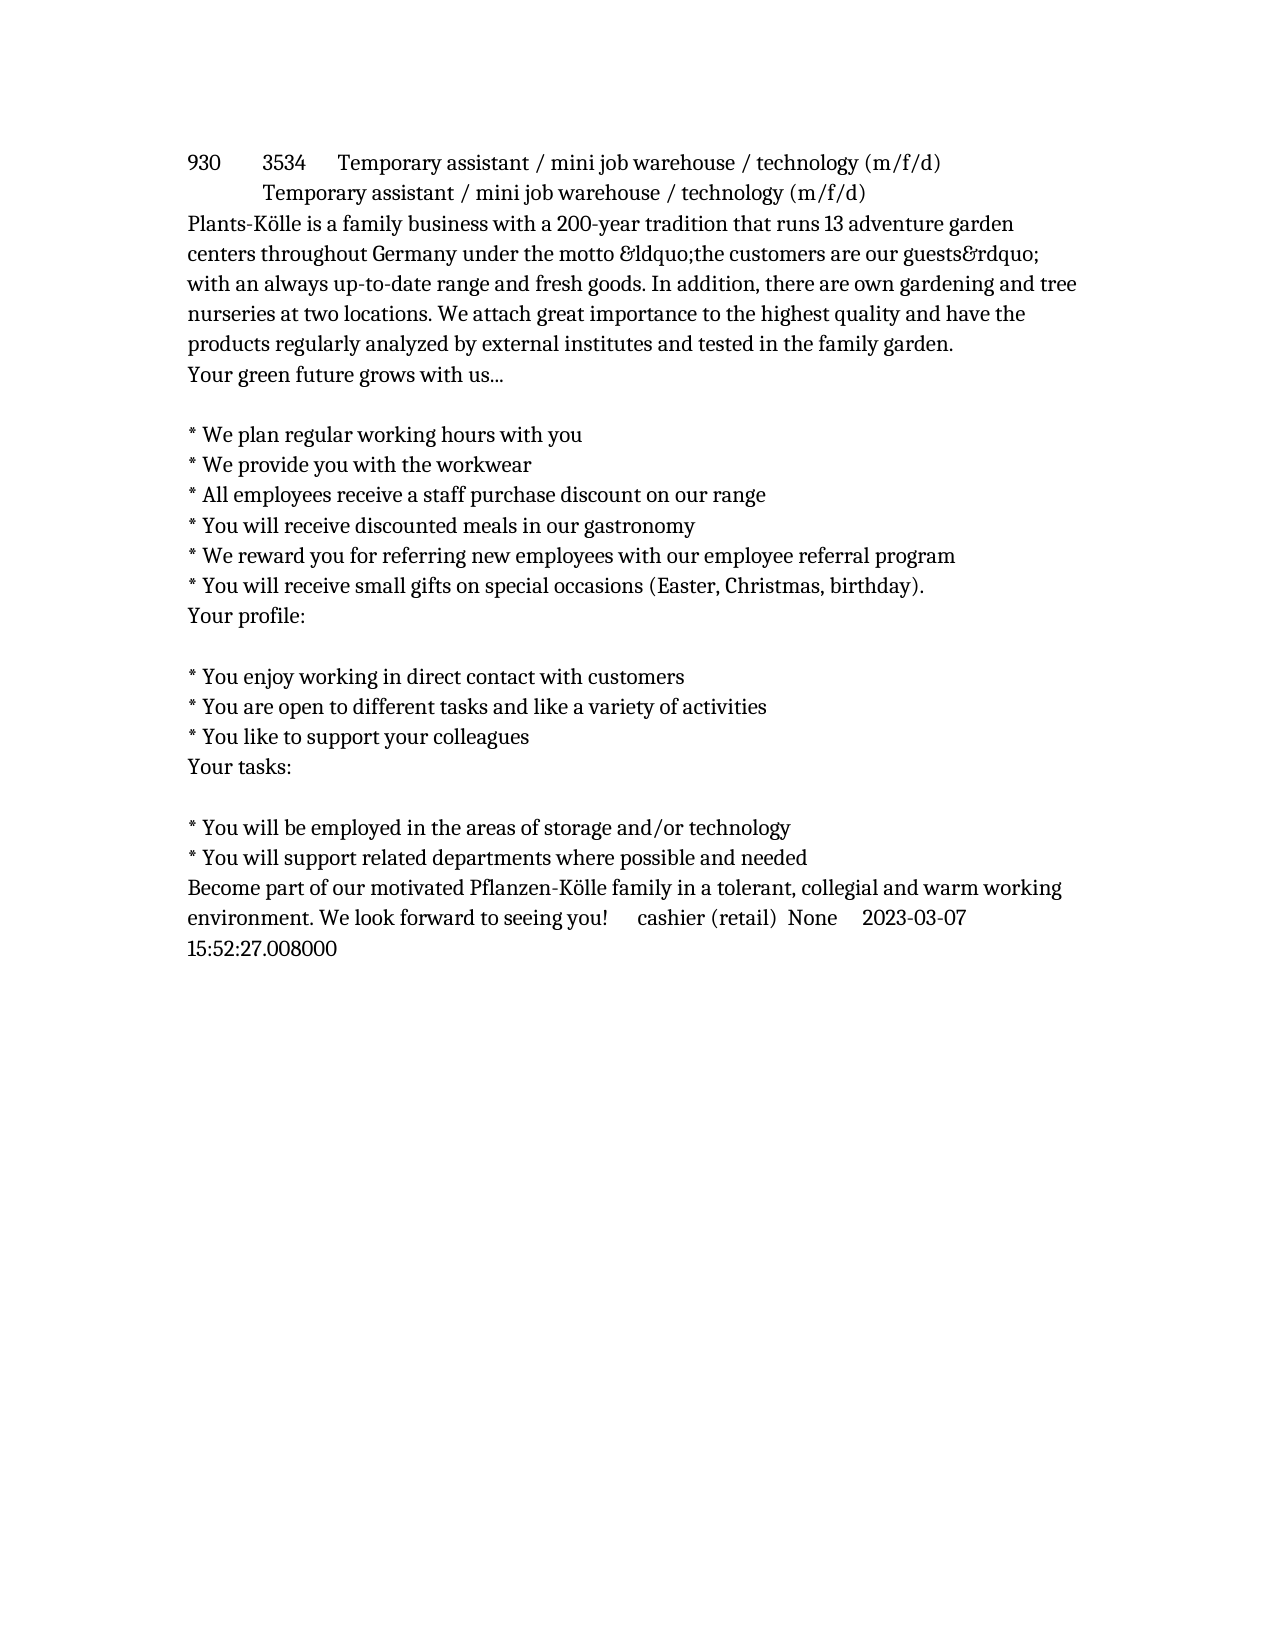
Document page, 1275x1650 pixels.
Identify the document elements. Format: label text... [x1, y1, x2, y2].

text 930 3534 Temporary assistant / mini job warehouse / technology (m/f/d) Temporary assistant / mini job warehouse / technology (m/f/d) Plants-Kölle is a family business with a 200-year tradition that runs 13 adventure garden centers throughout Germany under the motto &ldquo;the customers are our guests&rdquo; with an always up-to-date range and fresh goods. In addition, there are own gardening and tree nurseries at two locations. We attach great importance to the highest quality and have the products regularly analyzed by external institutes and tested in the family garden. Your green future grows with us... * We plan regular working hours with you * We provide you with the workwear * All employees receive a staff purchase discount on our range * You will receive discounted meals in our gastronomy * We reward you for referring new employees with our employee referral program * You will receive small gifts on special occasions (Easter, Christmas, birthday). Your profile: * You enjoy working in direct contact with customers * You are open to different tasks and like a variety of activities * You like to support your colleagues Your tasks: * You will be employed in the areas of storage and/or technology * You will support related departments where possible and needed Become part of our motivated Pflanzen-Kölle family in a tolerant, collegial and warm working environment. We look forward to seeing you! cashier (retail) None 2023-03-07 15:52:27.008000 [187, 150, 1087, 992]
